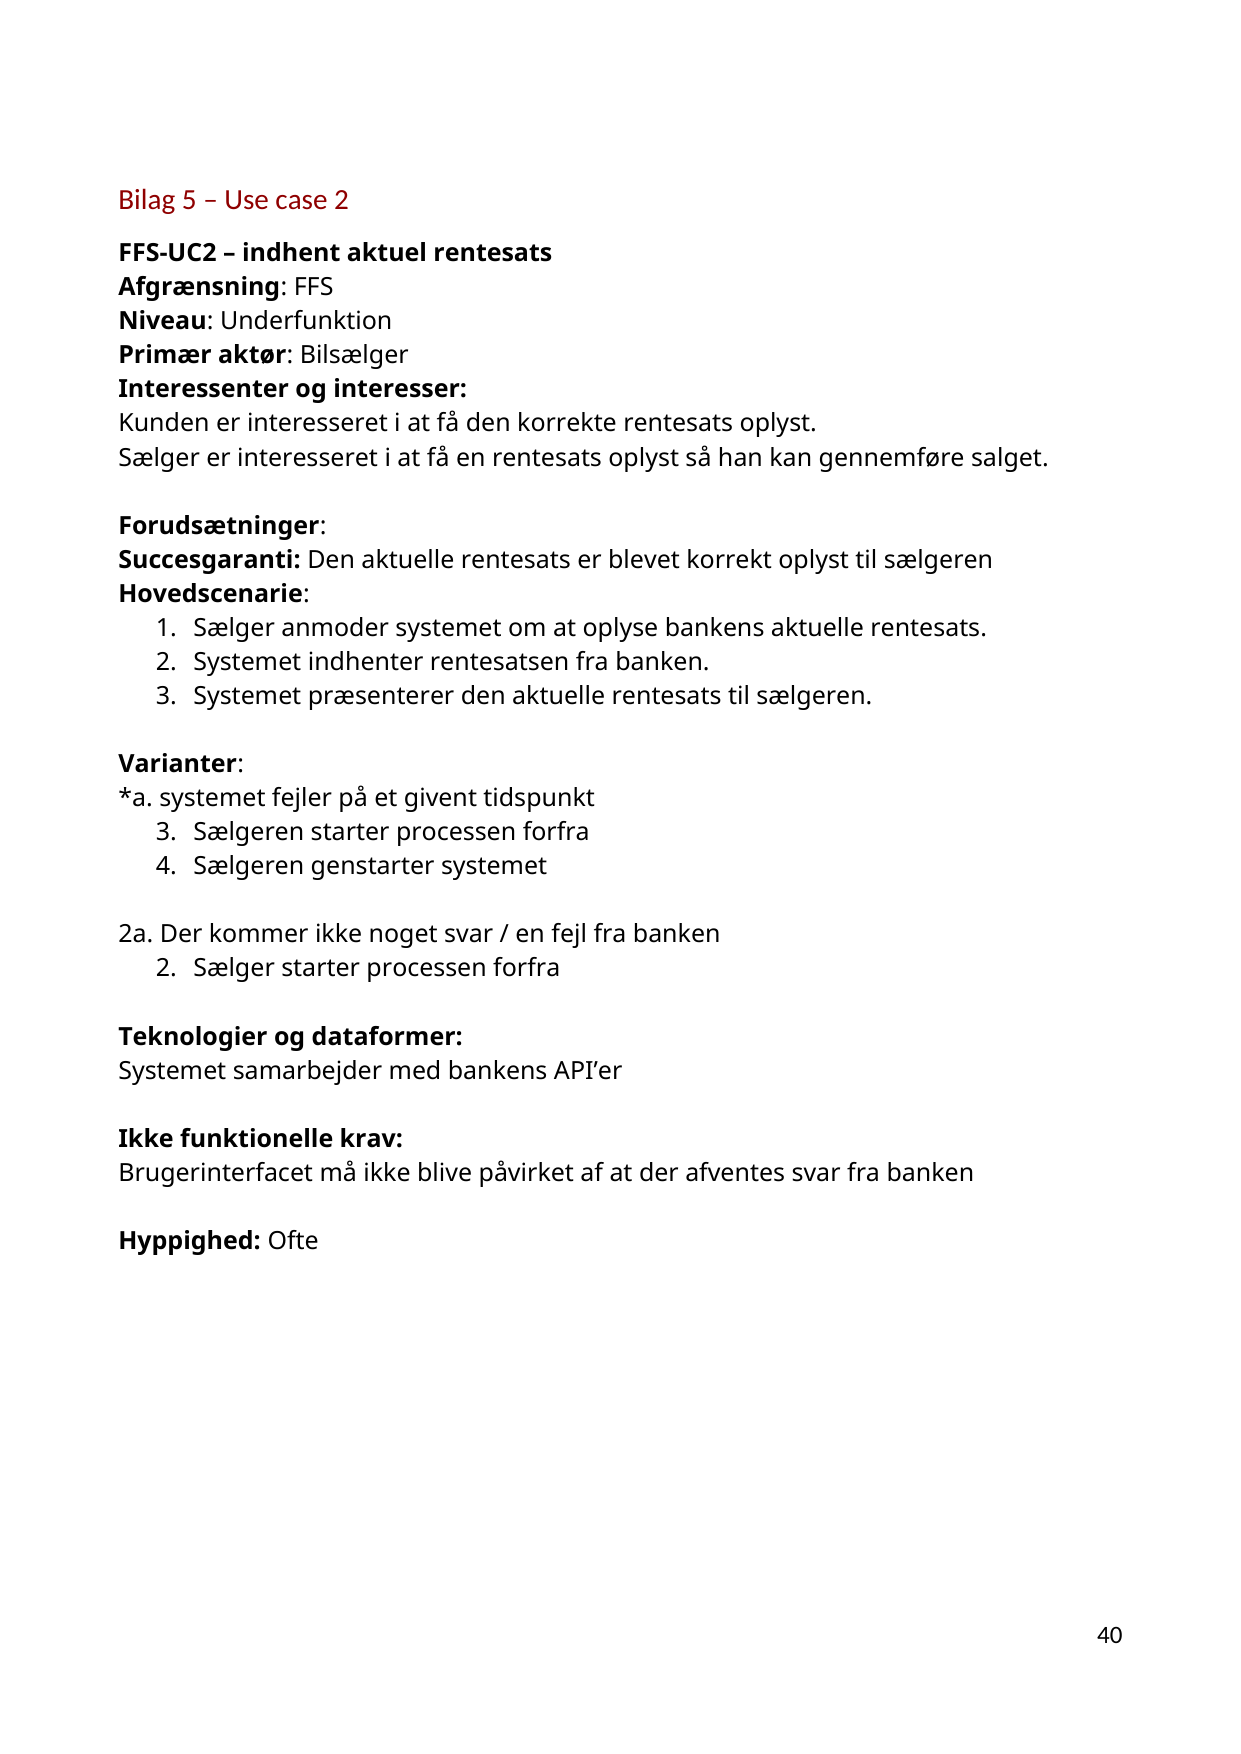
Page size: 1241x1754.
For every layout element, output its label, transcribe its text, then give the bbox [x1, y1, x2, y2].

text Hyppighed: Ofte [118, 1223, 1122, 1257]
text Forudsætninger: [118, 507, 1122, 541]
list Sælgeren genstarter systemet [156, 848, 1122, 882]
text Hovedscenarie: [118, 575, 1122, 609]
text 2a. Der kommer ikke noget svar / en fejl fra banken [118, 916, 1122, 950]
text Varianter: [118, 746, 1122, 780]
text Sælger er interesseret i at få en rentesats oplyst så han kan gennemføre salget. [118, 439, 1122, 473]
text Succesgaranti: Den aktuelle rentesats er blevet korrekt oplyst til sælgeren [118, 541, 1122, 575]
text Afgrænsning: FFS [118, 269, 1122, 303]
text Ikke funktionelle krav: [118, 1120, 1122, 1154]
text Brugerinterfacet må ikke blive påvirket af at der afventes svar fra banken [118, 1154, 1122, 1188]
text Niveau: Underfunktion [118, 303, 1122, 337]
list Sælger anmoder systemet om at oplyse bankens aktuelle rentesats. [156, 609, 1122, 643]
text Kunden er interesseret i at få den korrekte rentesats oplyst. [118, 405, 1122, 439]
list Sælger starter processen forfra [156, 950, 1122, 984]
text Systemet samarbejder med bankens API’er [118, 1052, 1122, 1086]
text Primær aktør: Bilsælger [118, 337, 1122, 371]
text *a. systemet fejler på et givent tidspunkt [118, 780, 1122, 814]
subtitle Bilag 5 – Use case 2 [118, 181, 1122, 217]
text Teknologier og dataformer: [118, 1018, 1122, 1052]
list Sælgeren starter processen forfra [156, 814, 1122, 848]
list Systemet indhenter rentesatsen fra banken. [156, 643, 1122, 678]
list Systemet præsenterer den aktuelle rentesats til sælgeren. [156, 678, 1122, 712]
text Interessenter og interesser: [118, 371, 1122, 405]
text FFS-UC2 – indhent aktuel rentesats [118, 235, 1122, 269]
